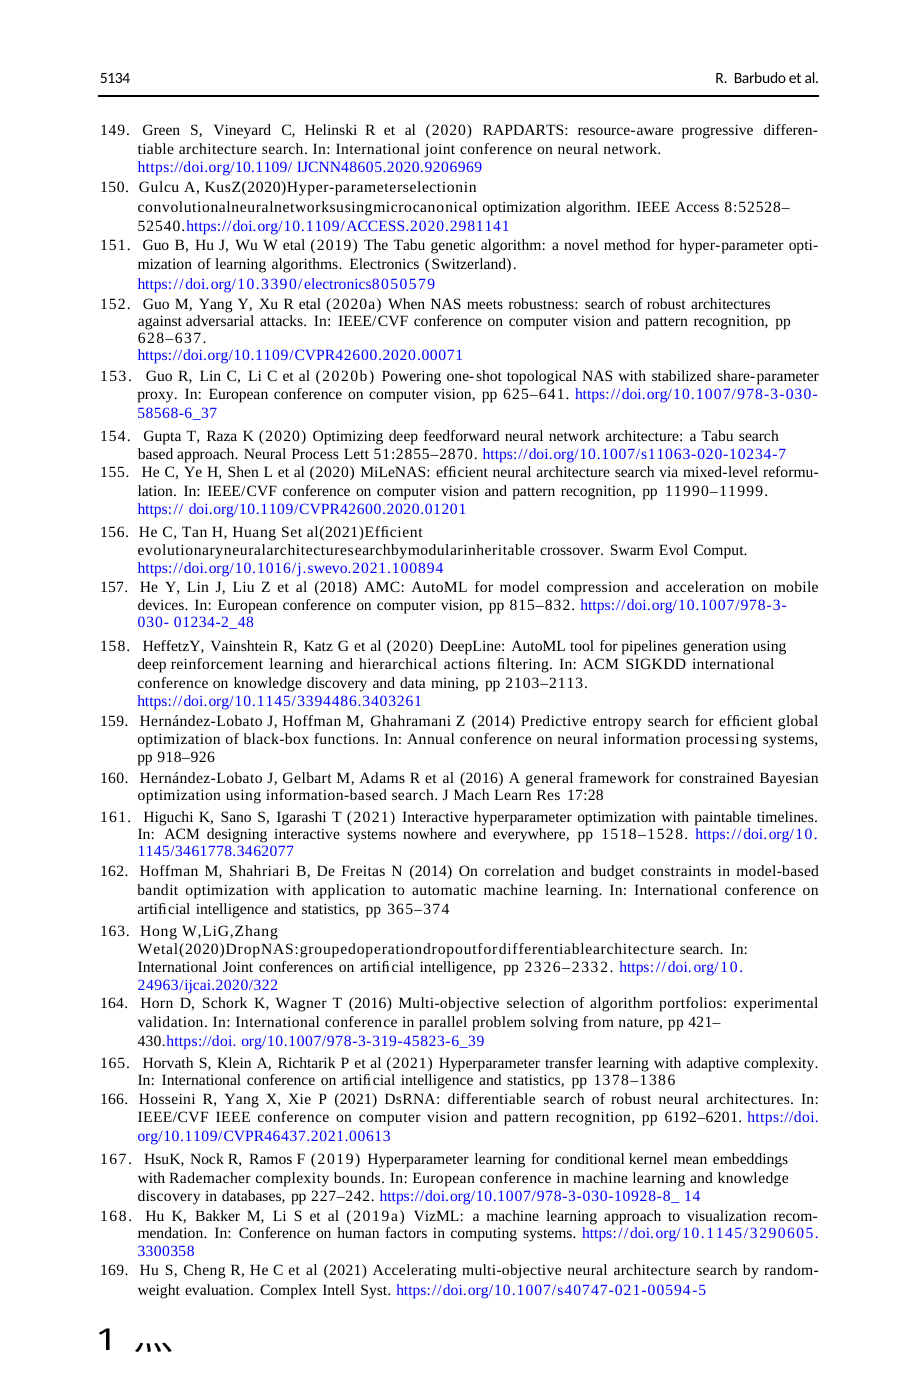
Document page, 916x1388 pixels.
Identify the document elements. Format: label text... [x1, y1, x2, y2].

text 151. Guo B, Hu J, Wu W etal (2019) The Tabu genetic algorithm: a novel method for hyper-parameter opti- mization of learning algorithms. Electronics (Switzerland). https://doi.org/10.3390/electronics8050579 [100, 236, 819, 292]
text 161. Higuchi K, Sano S, Igarashi T (2021) Interactive hyperparameter optimization with paintable timelines. In: ACM designing interactive systems nowhere and everywhere, pp 1518–1528. https://doi.org/10. 1145/3461778.3462077 [100, 808, 819, 860]
text 157. He Y, Lin J, Liu Z et al (2018) AMC: AutoML for model compression and acceleration on mobile devices. In: European conference on computer vision, pp 815–832. https://doi.org/10.1007/978-3-030- 01234-2_48 [100, 579, 819, 631]
text 153. Guo R, Lin C, Li C et al (2020b) Powering one-shot topological NAS with stabilized share-parameter proxy. In: European conference on computer vision, pp 625–641. https://doi.org/10.1007/978-3-030- 58568-6_37 [100, 367, 819, 421]
text 152. Guo M, Yang Y, Xu R etal (2020a) When NAS meets robustness: search of robust architectures against adversarial attacks. In: IEEE/CVF conference on computer vision and pattern recognition, pp 628–637. [100, 296, 819, 347]
text 167. HsuK, Nock R, Ramos F (2019) Hyperparameter learning for conditional kernel mean embeddings with Rademacher complexity bounds. In: European conference in machine learning and knowledge discovery in databases, pp 227–242. https://doi.org/10.1007/978-3-030-10928-8_ 14 [100, 1150, 819, 1205]
text 158. HeffetzY, Vainshtein R, Katz G et al (2020) DeepLine: AutoML tool for pipelines generation using deep reinforcement learning and hierarchical actions ﬁltering. In: ACM SIGKDD international conference on knowledge discovery and data mining, pp 2103–2113. https://doi.org/10.1145/3394486.3403261 [100, 637, 819, 710]
text 163. Hong W,LiG,Zhang Wetal(2020)DropNAS:groupedoperationdropoutfordifferentiablearchitecture search. In: International Joint conferences on artiﬁcial intelligence, pp 2326–2332. https://doi.org/10. 24963/ijcai.2020/322 [100, 922, 819, 993]
text 166. Hosseini R, Yang X, Xie P (2021) DsRNA: differentiable search of robust neural architectures. In: IEEE/CVF IEEE conference on computer vision and pattern recognition, pp 6192–6201. https://doi. org/10.1109/CVPR46437.2021.00613 [100, 1089, 819, 1145]
text 164. Horn D, Schork K, Wagner T (2016) Multi-objective selection of algorithm portfolios: experimental validation. In: International conference in parallel problem solving from nature, pp 421–430.https://doi. org/10.1007/978-3-319-45823-6_39 [100, 994, 819, 1050]
text 160. Hernández-Lobato J, Gelbart M, Adams R et al (2016) A general framework for constrained Bayesian optimization using information-based search. J Mach Learn Res 17:28 [100, 770, 819, 804]
text 149. Green S, Vineyard C, Helinski R et al (2020) RAPDARTS: resource-aware progressive differen- tiable architecture search. In: International joint conference on neural network. https://doi.org/10.1109/ IJCNN48605.2020.9206969 [100, 121, 819, 176]
text 159. Hernández-Lobato J, Hoffman M, Ghahramani Z (2014) Predictive entropy search for efﬁcient global optimization of black-box functions. In: Annual conference on neural information processing systems, pp 918–926 [100, 712, 819, 766]
text 168. Hu K, Bakker M, Li S et al (2019a) VizML: a machine learning approach to visualization recom- mendation. In: Conference on human factors in computing systems. https://doi.org/10.1145/3290605. 3300358 [100, 1207, 819, 1259]
text 169. Hu S, Cheng R, He C et al (2021) Accelerating multi-objective neural architecture search by random- weight evaluation. Complex Intell Syst. https://doi.org/10.1007/s40747-021-00594-5 [100, 1261, 819, 1299]
text 165. Horvath S, Klein A, Richtarik P et al (2021) Hyperparameter transfer learning with adaptive complexity. In: International conference on artiﬁcial intelligence and statistics, pp 1378–1386 [100, 1055, 819, 1089]
text 150. Gulcu A, KusZ(2020)Hyper-parameterselectionin convolutionalneuralnetworksusingmicrocanonical optimization algorithm. IEEE Access 8:52528–52540.https://doi.org/10.1109/ACCESS.2020.2981141 [100, 178, 819, 234]
text 162. Hoffman M, Shahriari B, De Freitas N (2014) On correlation and budget constraints in model-based bandit optimization with application to automatic machine learning. In: International conference on artiﬁcial intelligence and statistics, pp 365–374 [100, 862, 819, 917]
text 156. He C, Tan H, Huang Set al(2021)Efﬁcient evolutionaryneuralarchitecturesearchbymodularinheritable crossover. Swarm Evol Comput. https://doi.org/10.1016/j.swevo.2021.100894 [100, 523, 819, 577]
text 154. Gupta T, Raza K (2020) Optimizing deep feedforward neural network architecture: a Tabu search based approach. Neural Process Lett 51:2855–2870. https://doi.org/10.1007/s11063-020-10234-7 [100, 427, 819, 463]
text https://doi.org/10.1109/CVPR42600.2020.00071 [137, 347, 819, 366]
text 155. He C, Ye H, Shen L et al (2020) MiLeNAS: efﬁcient neural architecture search via mixed-level reformu- lation. In: IEEE/CVF conference on computer vision and pattern recognition, pp 11990–11999. https:// doi.org/10.1109/CVPR42600.2020.01201 [100, 463, 819, 518]
